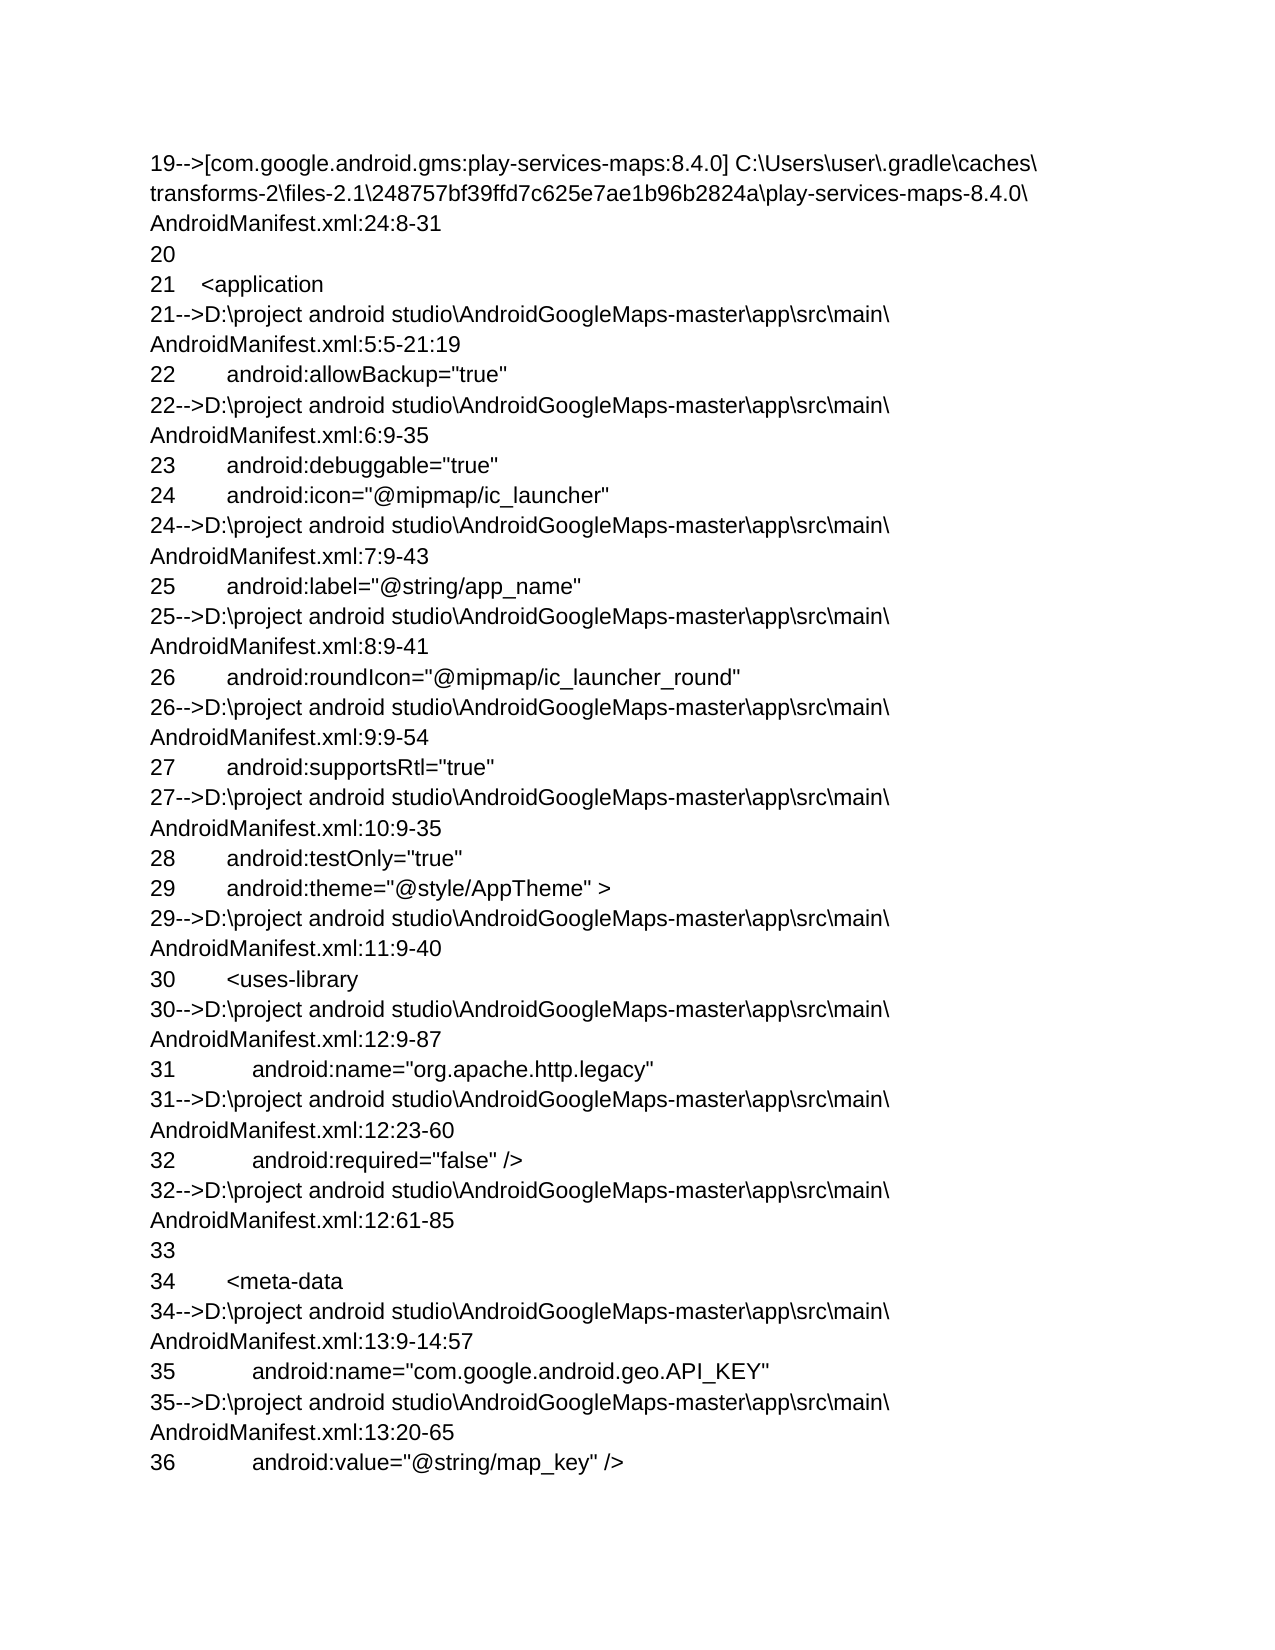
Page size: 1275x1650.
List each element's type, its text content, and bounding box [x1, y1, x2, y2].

text 23 android:debuggable="true" [150, 452, 1125, 478]
text 21 <application [150, 271, 1125, 297]
text 29 android:theme="@style/AppTheme" > [150, 875, 1125, 901]
text 36 android:value="@string/map_key" /> [150, 1449, 1125, 1475]
text 30 <uses-library [150, 966, 1125, 992]
text 32 android:required="false" /> [150, 1147, 1125, 1173]
text 25-->D:\project android studio\AndroidGoogleMaps-master\app\src\main\AndroidManifest.xml:8:9-41 [150, 603, 1125, 660]
text 19-->[com.google.android.gms:play-services-maps:8.4.0] C:\Users\user\.gradle\caches\transforms-2\files-2.1\248757bf39ffd7c625e7ae1b96b2824a\play-services-maps-8.4.0\AndroidManifest.xml:24:8-31 [150, 150, 1125, 237]
text 34 <meta-data [150, 1268, 1125, 1294]
text 27 android:supportsRtl="true" [150, 754, 1125, 781]
text 20 [150, 241, 1125, 267]
text 29-->D:\project android studio\AndroidGoogleMaps-master\app\src\main\AndroidManifest.xml:11:9-40 [150, 905, 1125, 962]
text 35-->D:\project android studio\AndroidGoogleMaps-master\app\src\main\AndroidManifest.xml:13:20-65 [150, 1388, 1125, 1445]
text 22 android:allowBackup="true" [150, 361, 1125, 388]
text 24 android:icon="@mipmap/ic_launcher" [150, 482, 1125, 509]
text 34-->D:\project android studio\AndroidGoogleMaps-master\app\src\main\AndroidManifest.xml:13:9-14:57 [150, 1298, 1125, 1354]
text 32-->D:\project android studio\AndroidGoogleMaps-master\app\src\main\AndroidManifest.xml:12:61-85 [150, 1177, 1125, 1234]
text 24-->D:\project android studio\AndroidGoogleMaps-master\app\src\main\AndroidManifest.xml:7:9-43 [150, 512, 1125, 569]
text 31-->D:\project android studio\AndroidGoogleMaps-master\app\src\main\AndroidManifest.xml:12:23-60 [150, 1086, 1125, 1143]
text 26-->D:\project android studio\AndroidGoogleMaps-master\app\src\main\AndroidManifest.xml:9:9-54 [150, 694, 1125, 750]
text 33 [150, 1237, 1125, 1264]
text 25 android:label="@string/app_name" [150, 573, 1125, 599]
text 27-->D:\project android studio\AndroidGoogleMaps-master\app\src\main\AndroidManifest.xml:10:9-35 [150, 784, 1125, 841]
text 35 android:name="com.google.android.geo.API_KEY" [150, 1358, 1125, 1385]
text 26 android:roundIcon="@mipmap/ic_launcher_round" [150, 663, 1125, 690]
text 28 android:testOnly="true" [150, 845, 1125, 871]
text 30-->D:\project android studio\AndroidGoogleMaps-master\app\src\main\AndroidManifest.xml:12:9-87 [150, 996, 1125, 1052]
text 31 android:name="org.apache.http.legacy" [150, 1056, 1125, 1083]
text 21-->D:\project android studio\AndroidGoogleMaps-master\app\src\main\AndroidManifest.xml:5:5-21:19 [150, 301, 1125, 358]
text 22-->D:\project android studio\AndroidGoogleMaps-master\app\src\main\AndroidManifest.xml:6:9-35 [150, 392, 1125, 448]
